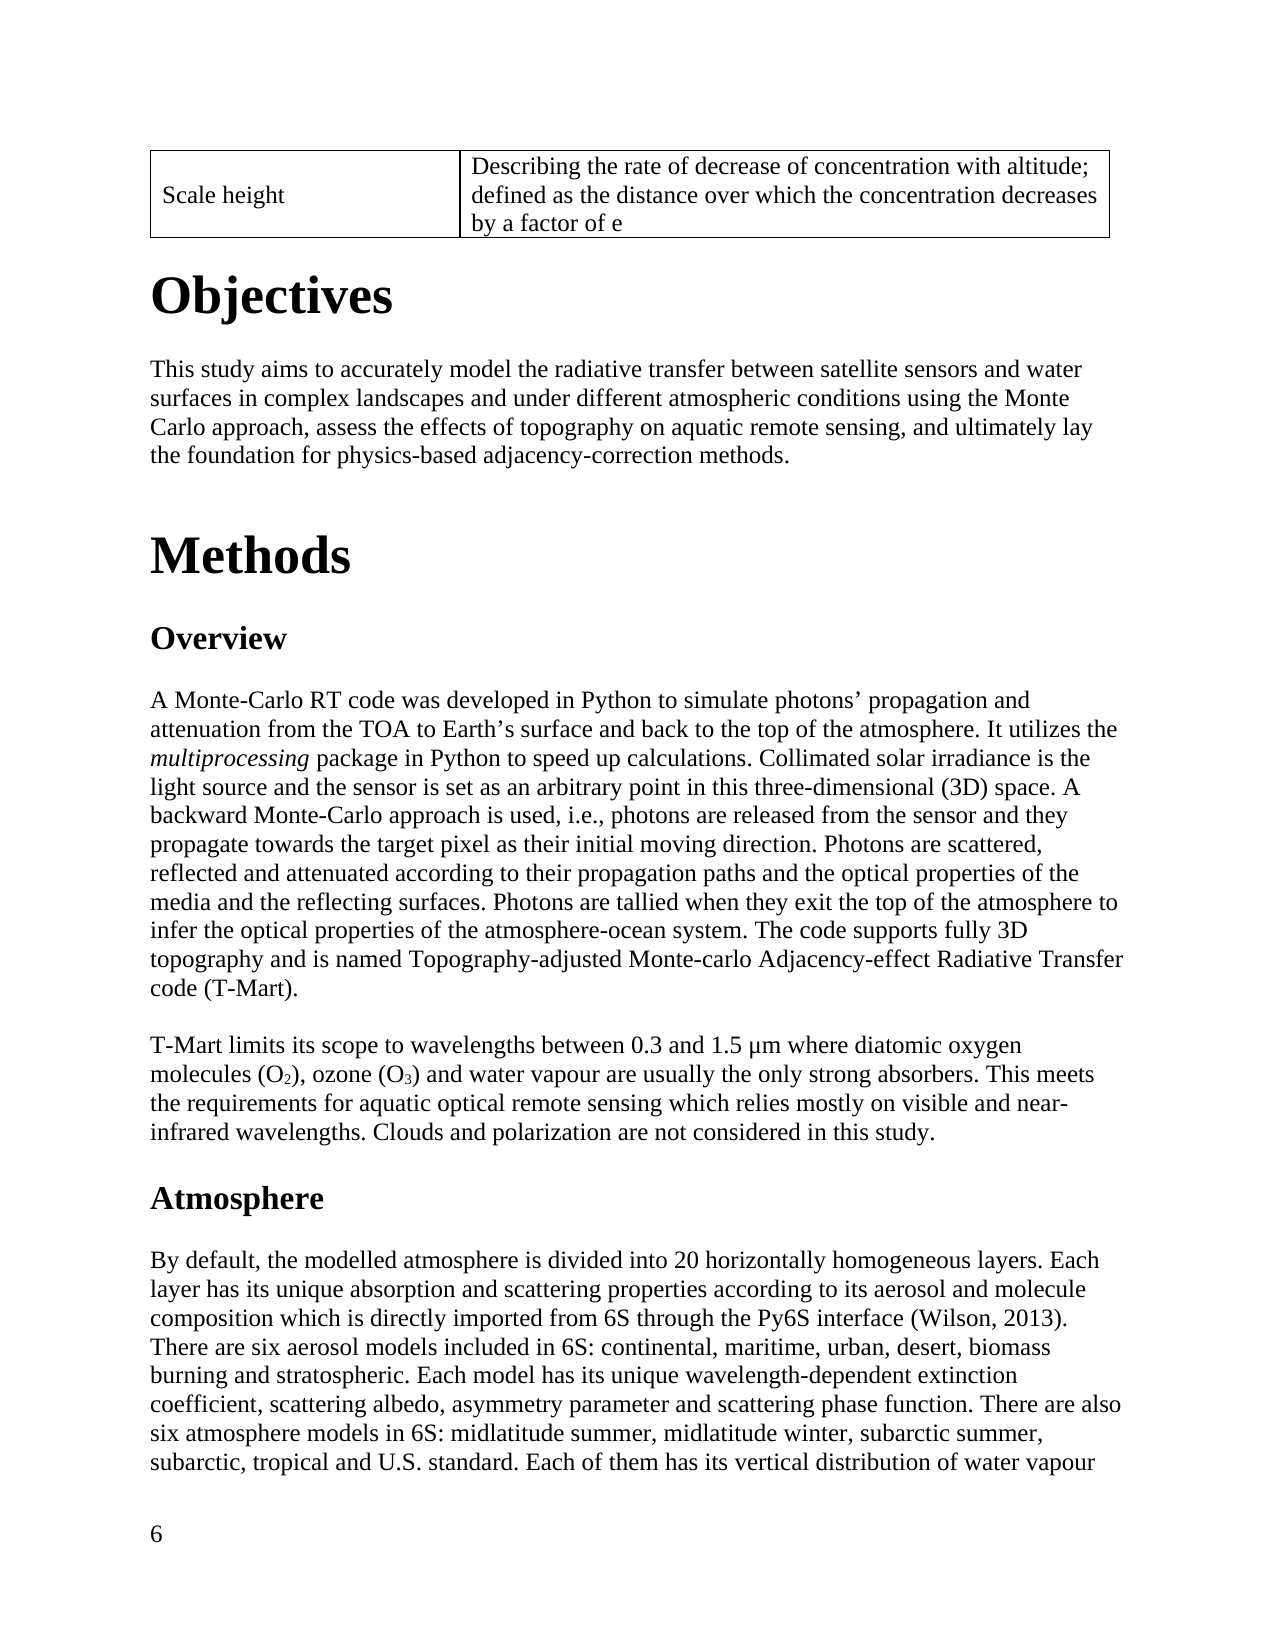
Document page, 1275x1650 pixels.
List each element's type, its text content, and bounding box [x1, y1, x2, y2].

subtitle Atmosphere [150, 1178, 1125, 1217]
subtitle Objectives [150, 263, 1125, 326]
text A Monte-Carlo RT code was developed in Python to simulate photons’ propagation and attenuation from the TOA to Earth’s surface and back to the top of the atmosphere. It utilizes the multiprocessing package in Python to speed up calculations. Collimated solar irradiance is the light source and the sensor is set as an arbitrary point in this three-dimensional (3D) space. A backward Monte-Carlo approach is used, i.e., photons are released from the sensor and they propagate towards the target pixel as their initial moving direction. Photons are scattered, reflected and attenuated according to their propagation paths and the optical properties of the media and the reflecting surfaces. Photons are tallied when they exit the top of the atmosphere to infer the optical properties of the atmosphere-ocean system. The code supports fully 3D topography and is named Topography-adjusted Monte-carlo Adjacency-effect Radiative Transfer code (T-Mart). [150, 685, 1125, 1002]
subtitle Overview [150, 618, 1125, 657]
text This study aims to accurately model the radiative transfer between satellite sensors and water surfaces in complex landscapes and under different atmospheric conditions using the Monte Carlo approach, assess the effects of topography on aquatic remote sensing, and ultimately lay the foundation for physics-based adjacency-correction methods. [150, 354, 1125, 469]
text T-Mart limits its scope to wavelengths between 0.3 and 1.5 μm where diatomic oxygen molecules (O2), ozone (O3) and water vapour are usually the only strong absorbers. This meets the requirements for aquatic optical remote sensing which relies mostly on visible and near-infrared wavelengths. Clouds and polarization are not considered in this study. [150, 1030, 1125, 1145]
table_cell Scale height [151, 151, 459, 237]
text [150, 1245, 1125, 1475]
table_cell Describing the rate of decrease of concentration with altitude; defined as the distance over which the concentration decreases by a factor of e [461, 151, 1109, 237]
subtitle Methods [150, 523, 1125, 585]
